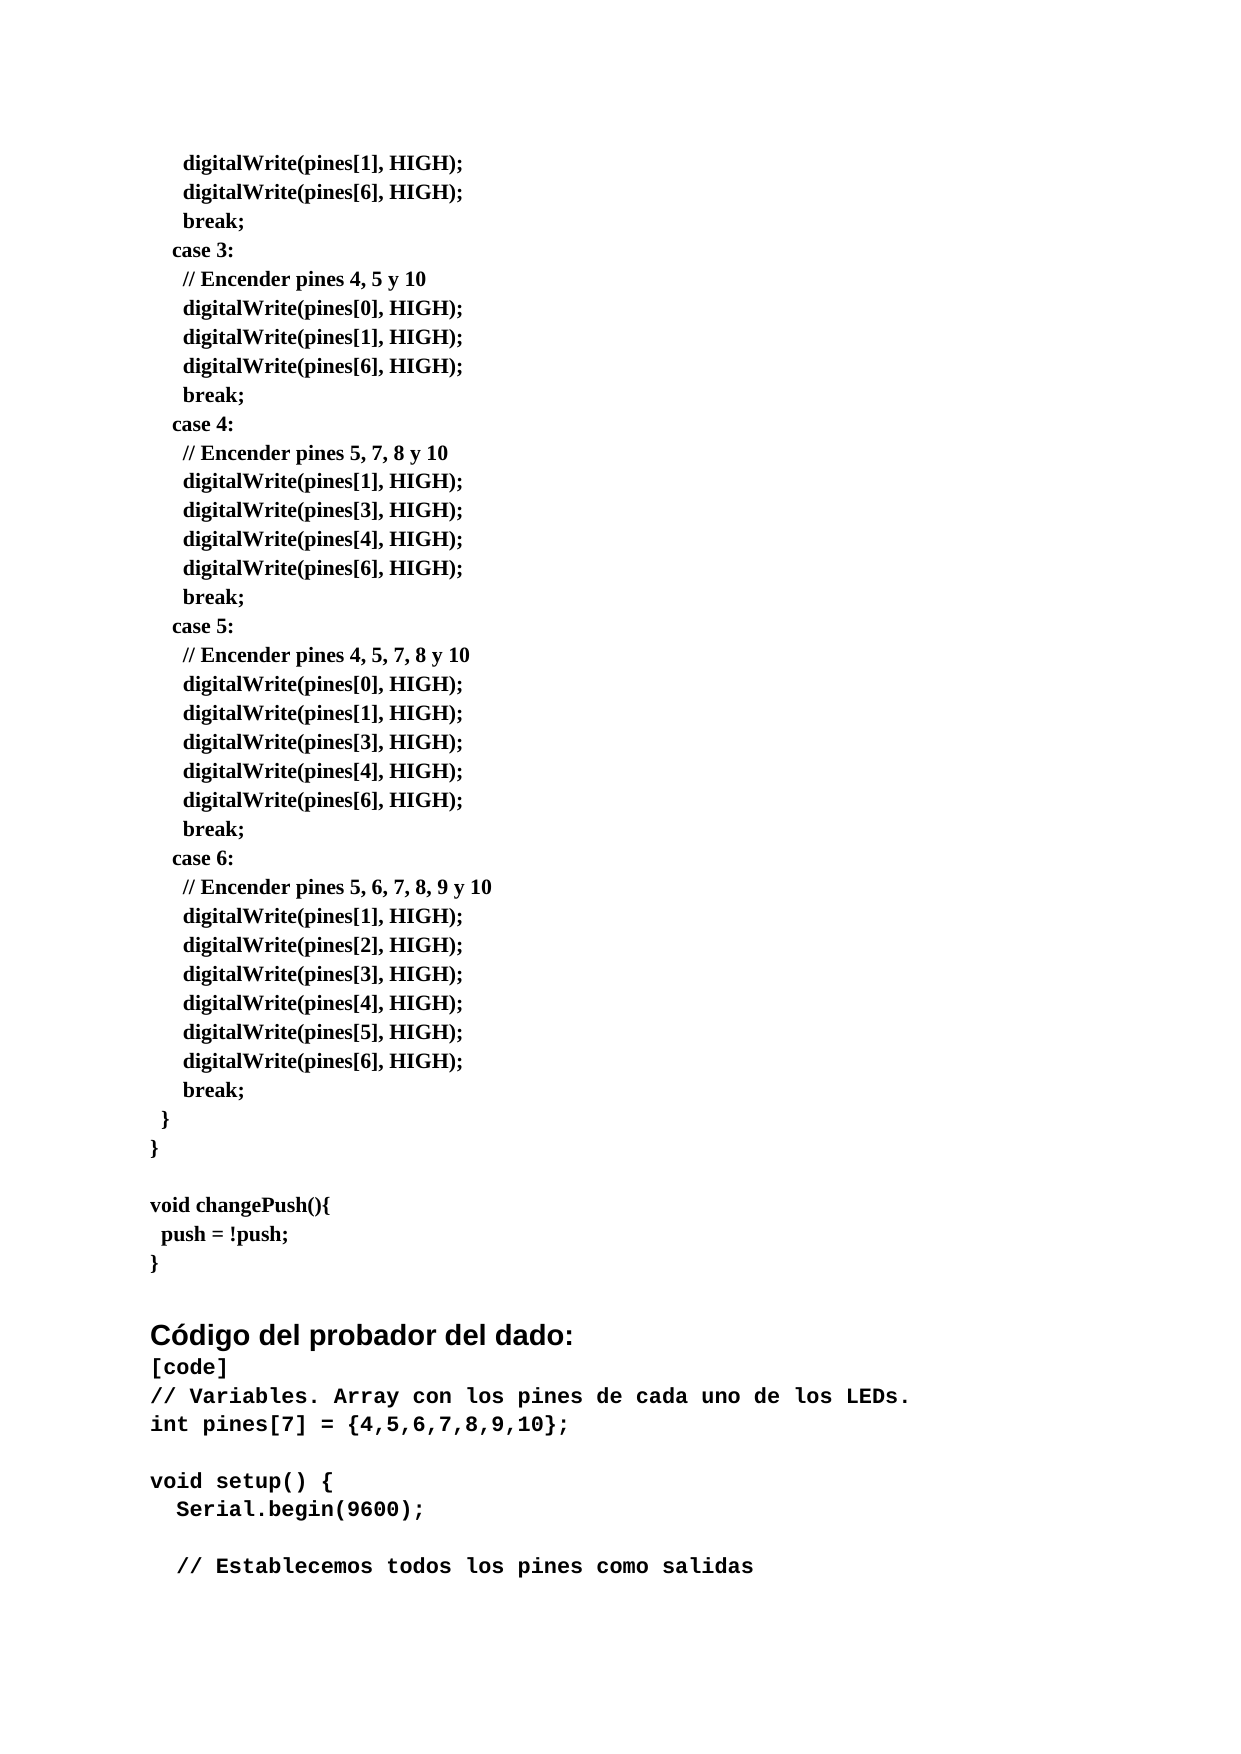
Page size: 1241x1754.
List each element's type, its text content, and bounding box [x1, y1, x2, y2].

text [150, 1356, 1090, 1580]
text Código del probador del dado: [150, 1318, 1090, 1351]
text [150, 150, 1090, 1276]
